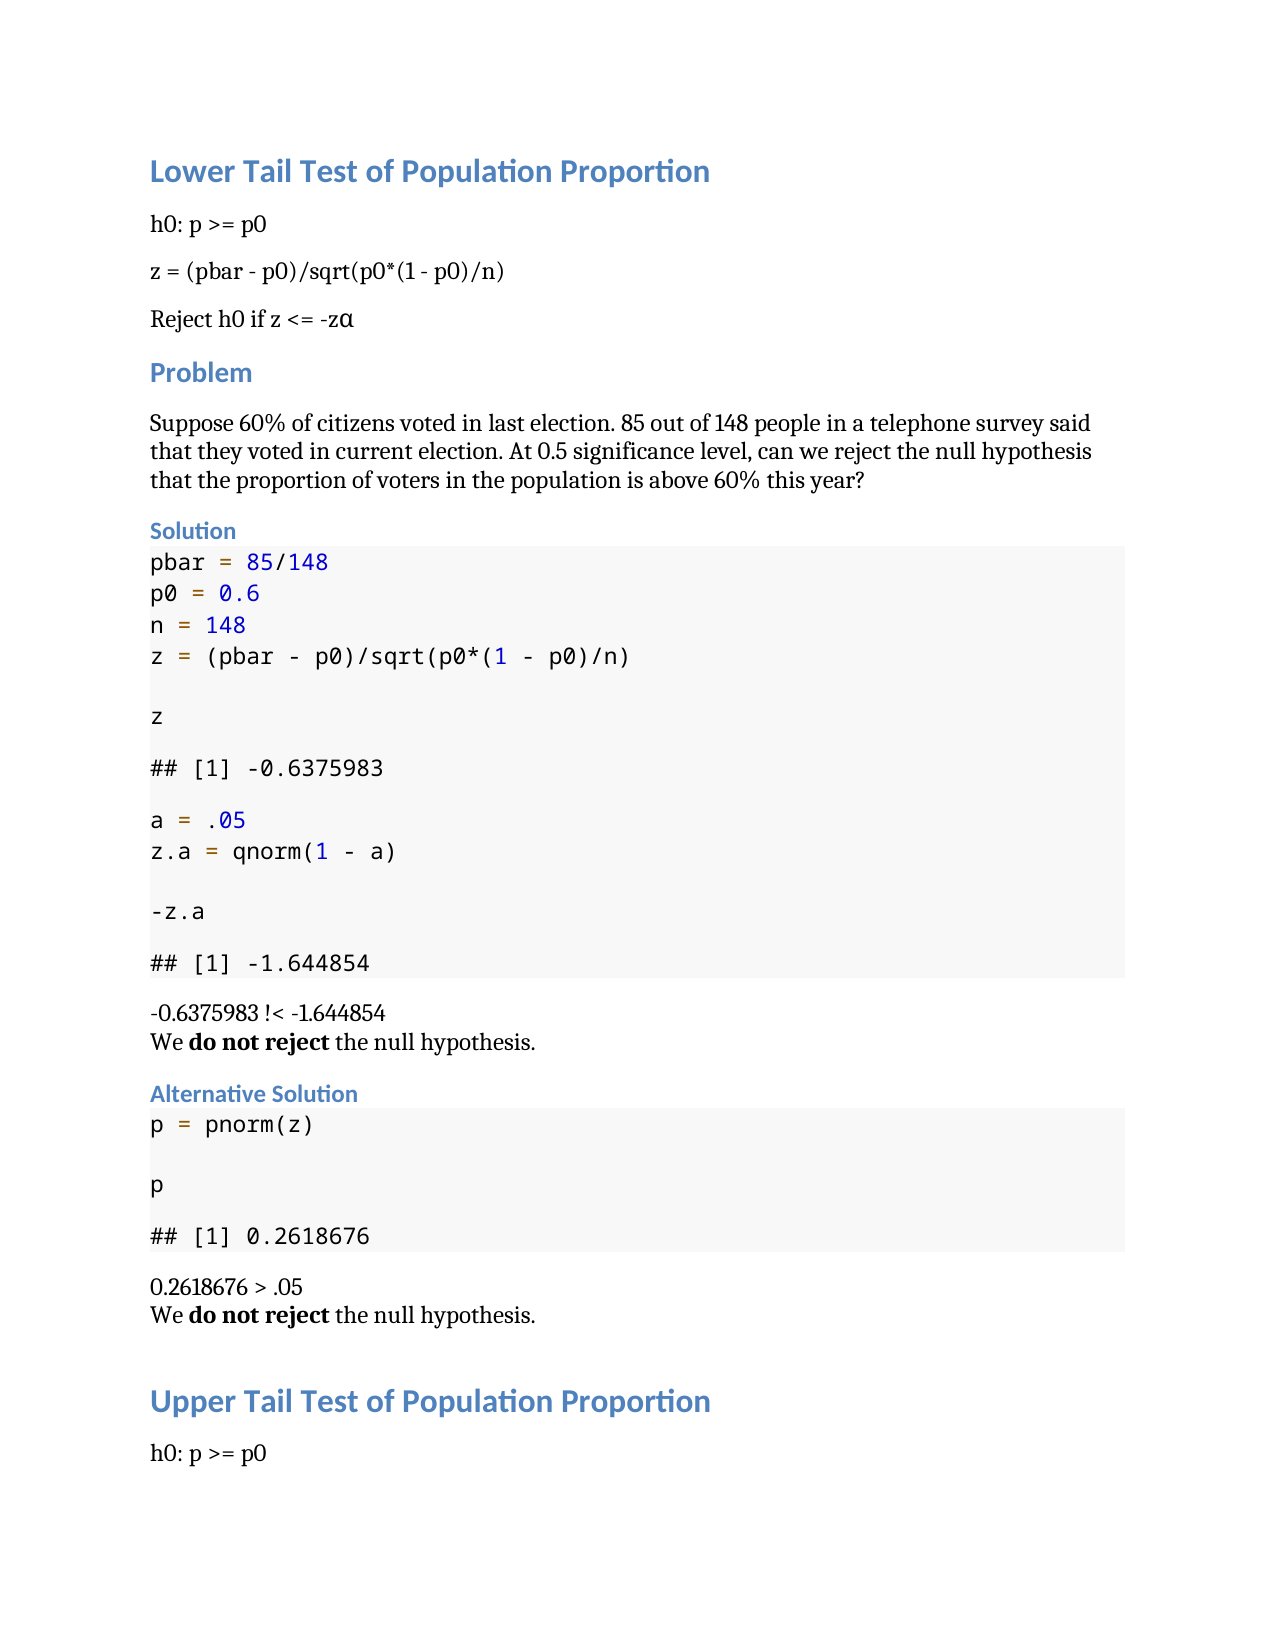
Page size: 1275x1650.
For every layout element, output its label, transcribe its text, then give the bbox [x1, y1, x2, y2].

text ## [1] -1.644854 [150, 947, 1125, 978]
subtitle Alternative Solution [150, 1078, 1125, 1108]
text Reject h0 if z <= -zα [150, 304, 1125, 333]
text ## [1] 0.2618676 [150, 1220, 1125, 1252]
text pbar = 85/148 p0 = 0.6 n = 148 z = (pbar - p0)/sqrt(p0*(1 - p0)/n) z [150, 546, 1125, 731]
subtitle Problem [150, 354, 1125, 390]
text z = (pbar - p0)/sqrt(p0*(1 - p0)/n) [150, 257, 1125, 286]
text a = .05 z.a = qnorm(1 - a) -z.a [150, 804, 1125, 926]
text h0: p >= p0 [150, 209, 1125, 238]
text 0.2618676 > .05 We do not reject the null hypothesis. [150, 1272, 1125, 1330]
subtitle Lower Tail Test of Population Proportion [150, 150, 1125, 191]
text Suppose 60% of citizens voted in last election. 85 out of 148 people in a telephone survey said that they voted in current election. At 0.5 significance level, can we reject the null hypothesis that the proportion of voters in the population is above 60% this year? [150, 408, 1125, 495]
subtitle Upper Tail Test of Population Proportion [150, 1380, 1125, 1421]
text ## [1] -0.6375983 [150, 752, 1125, 783]
text p = pnorm(z) p [150, 1108, 1125, 1199]
text h0: p >= p0 [150, 1439, 1125, 1468]
text -0.6375983 !< -1.644854 We do not reject the null hypothesis. [150, 999, 1125, 1057]
subtitle Solution [150, 516, 1125, 546]
